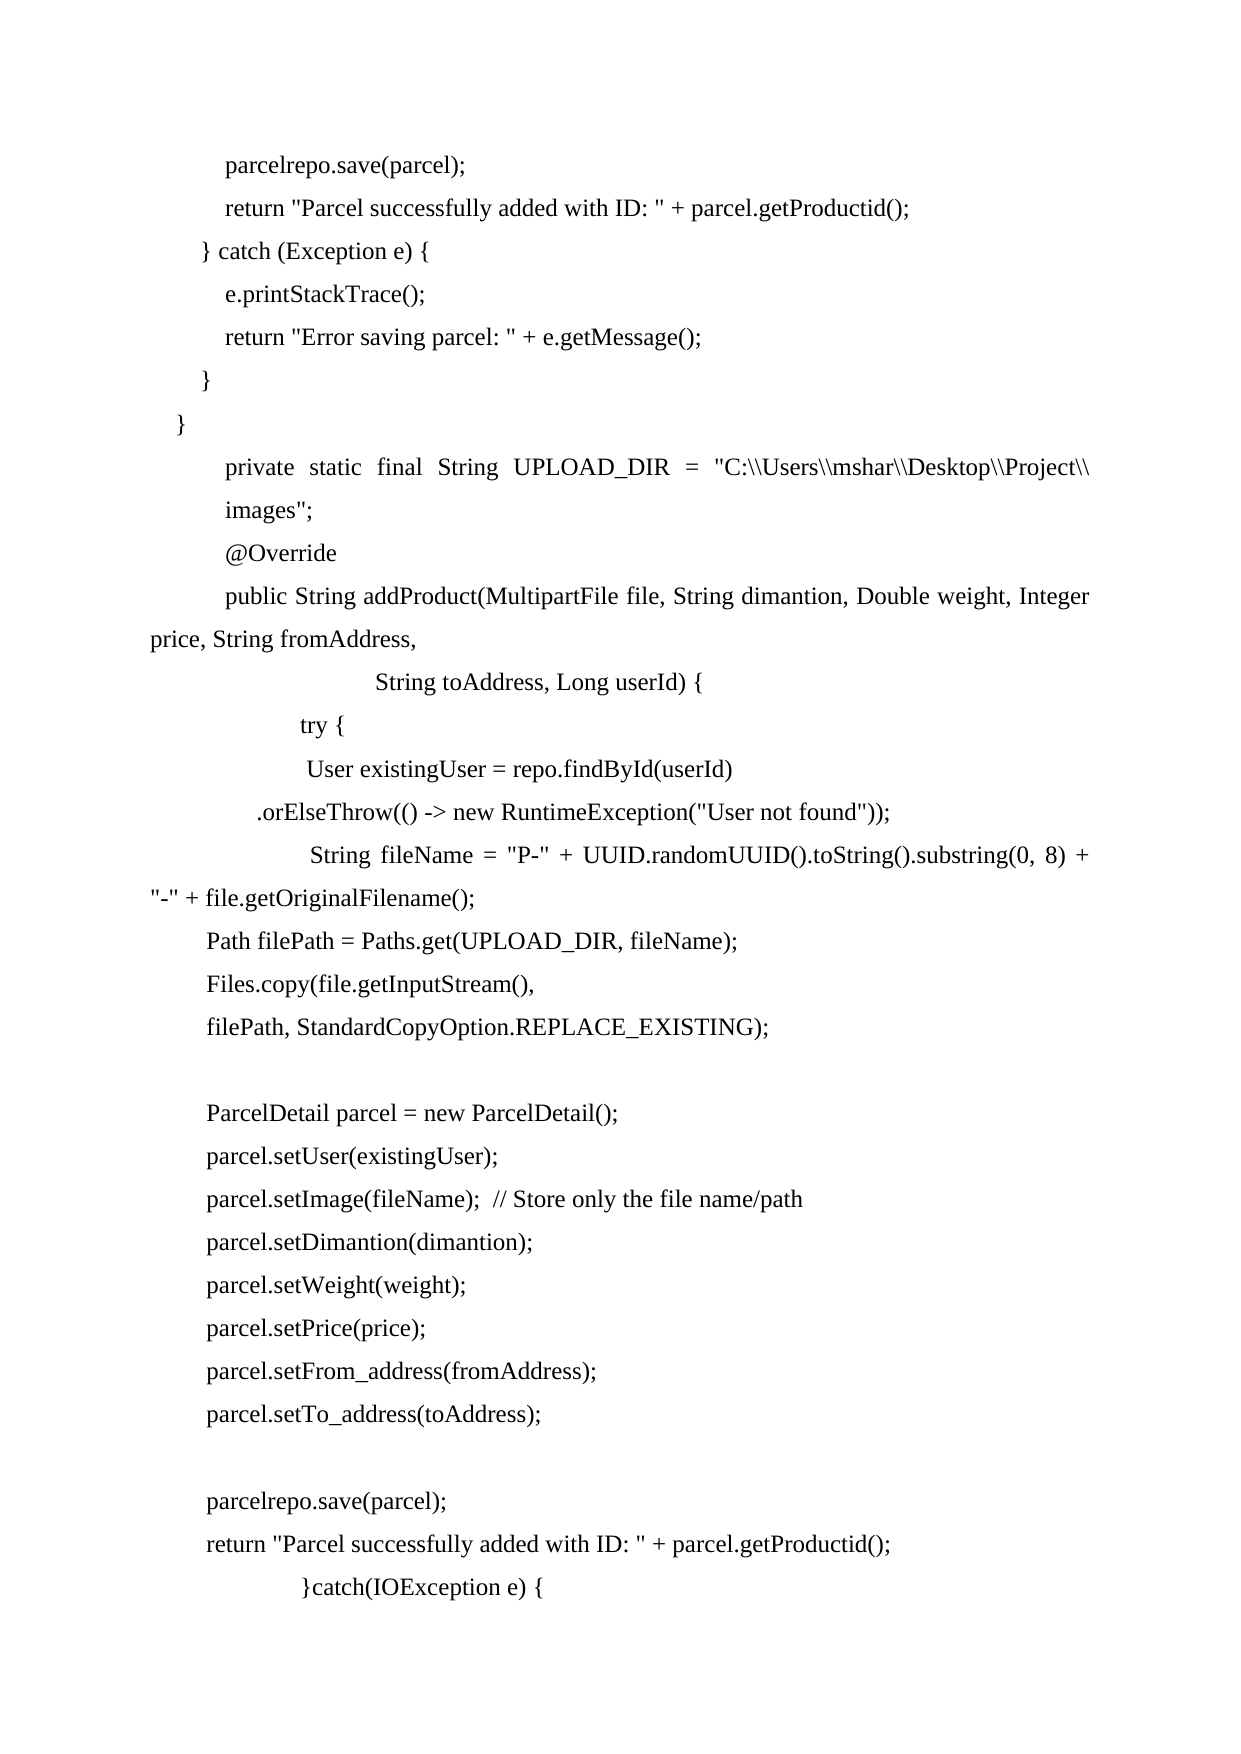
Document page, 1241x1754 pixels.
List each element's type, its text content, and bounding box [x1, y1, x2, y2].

text ParcelDetail parcel = new ParcelDetail(); [150, 1098, 1090, 1126]
text String fileName = "P-" + UUID.randomUUID().toString().substring(0, 8) + "-" + file.getOriginalFilename(); [150, 840, 1090, 912]
text parcel.setDimantion(dimantion); [150, 1227, 1090, 1256]
text return "Parcel successfully added with ID: " + parcel.getProductid(); [150, 1529, 1090, 1558]
text try { [150, 711, 1090, 739]
text parcel.setImage(fileName); // Store only the file name/path [150, 1184, 1090, 1213]
text parcel.setPrice(price); [150, 1313, 1090, 1342]
text @Override [150, 538, 1090, 567]
text e.printStackTrace(); [150, 279, 1090, 308]
text } [150, 366, 1090, 394]
text String toAddress, Long userId) { [150, 667, 1090, 696]
text parcel.setUser(existingUser); [150, 1141, 1090, 1169]
text Path filePath = Paths.get(UPLOAD_DIR, fileName); [150, 926, 1090, 955]
text parcelrepo.save(parcel); [150, 1486, 1090, 1514]
text return "Error saving parcel: " + e.getMessage(); [150, 322, 1090, 351]
text parcel.setFrom_address(fromAddress); [150, 1356, 1090, 1385]
text return "Parcel successfully added with ID: " + parcel.getProductid(); [150, 193, 1090, 222]
text public String addProduct(MultipartFile file, String dimantion, Double weight, Integer price, String fromAddress, [150, 581, 1090, 653]
text filePath, StandardCopyOption.REPLACE_EXISTING); [150, 1012, 1090, 1041]
text private static final String UPLOAD_DIR = "C:\\Users\\mshar\\Desktop\\Project\\images"; [225, 452, 1090, 524]
text parcelrepo.save(parcel); [150, 150, 1090, 179]
text parcel.setWeight(weight); [150, 1270, 1090, 1299]
text Files.copy(file.getInputStream(), [150, 969, 1090, 998]
text } catch (Exception e) { [150, 236, 1090, 265]
text User existingUser = repo.findById(userId) [150, 754, 1090, 782]
text } [150, 409, 1090, 437]
text parcel.setTo_address(toAddress); [150, 1399, 1090, 1428]
text }catch(IOException e) { [150, 1572, 1090, 1601]
text .orElseThrow(() -> new RuntimeException("User not found")); [150, 797, 1090, 826]
